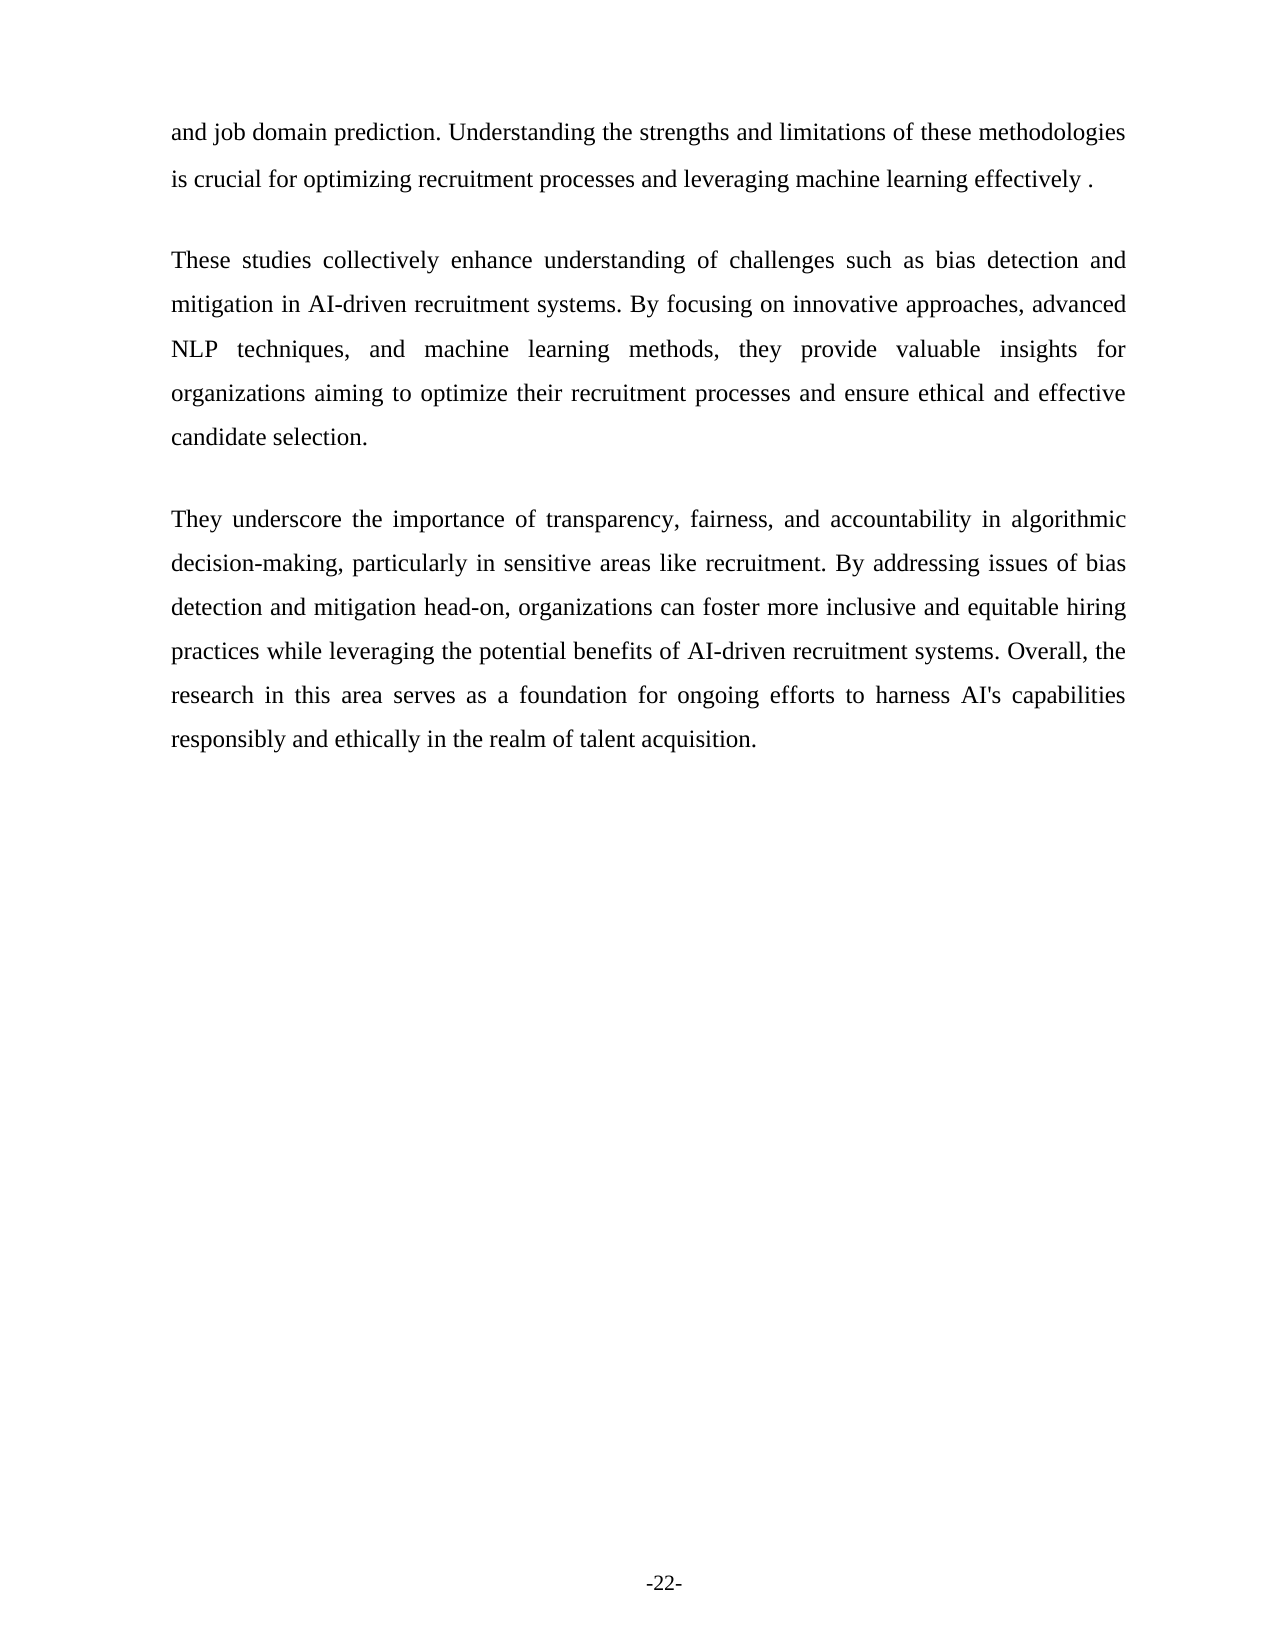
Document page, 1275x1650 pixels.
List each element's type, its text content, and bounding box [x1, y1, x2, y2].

text They underscore the importance of transparency, fairness, and accountability in algorithmic decision-making, particularly in sensitive areas like recruitment. By addressing issues of bias detection and mitigation head-on, organizations can foster more inclusive and equitable hiring practices while leveraging the potential benefits of AI-driven recruitment systems. Overall, the research in this area serves as a foundation for ongoing efforts to harness AI's capabilities responsibly and ethically in the realm of talent acquisition. [171, 504, 1127, 753]
text These studies collectively enhance understanding of challenges such as bias detection and mitigation in AI-driven recruitment systems. By focusing on innovative approaches, advanced NLP techniques, and machine learning methods, they provide valuable insights for organizations aiming to optimize their recruitment processes and ensure ethical and effective candidate selection. [171, 245, 1127, 451]
text -22- [646, 1570, 1127, 1595]
text and job domain prediction. Understanding the strengths and limitations of these methodologies is crucial for optimizing recruitment processes and leveraging machine learning effectively . [171, 117, 1127, 193]
